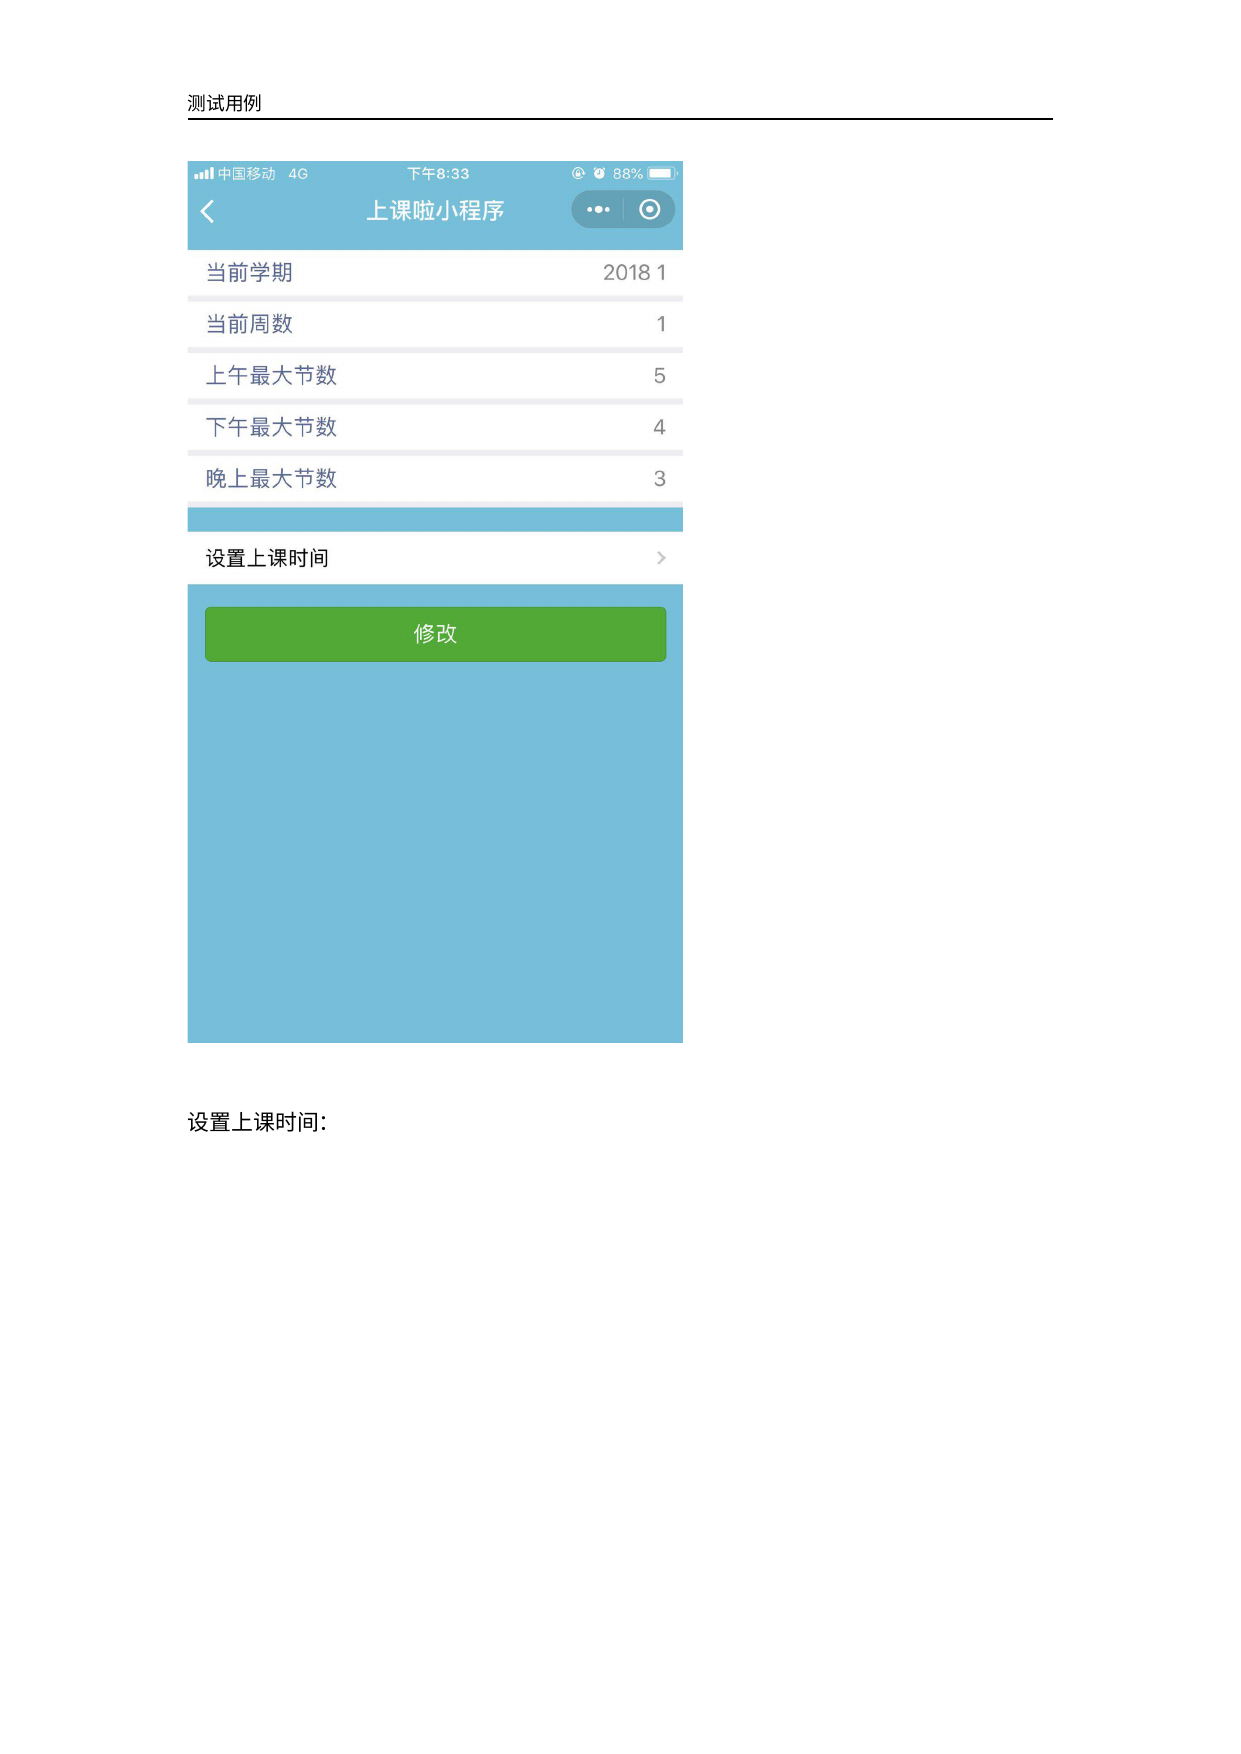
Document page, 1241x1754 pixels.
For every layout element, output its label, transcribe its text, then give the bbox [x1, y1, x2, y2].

picture [187, 161, 683, 1043]
text 设置上课时间： [187, 1104, 1053, 1137]
